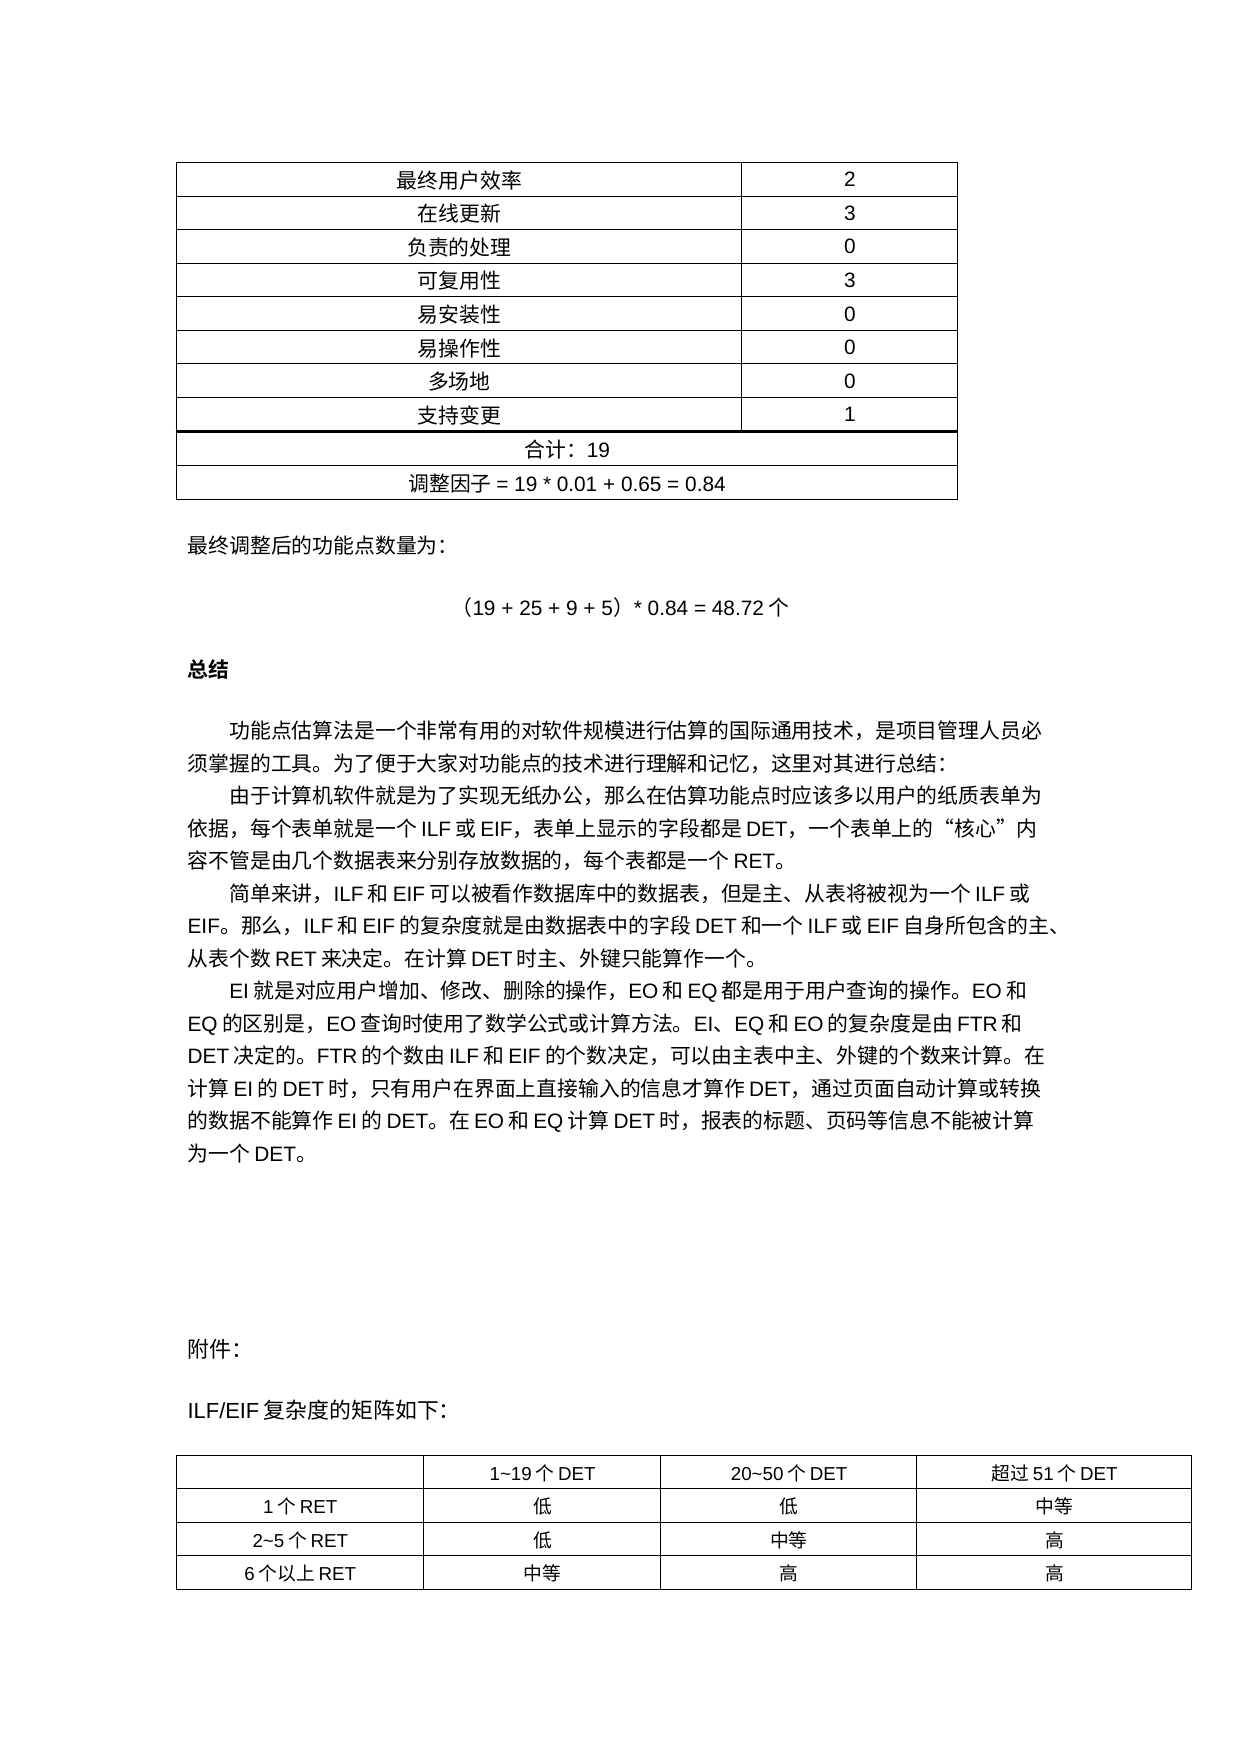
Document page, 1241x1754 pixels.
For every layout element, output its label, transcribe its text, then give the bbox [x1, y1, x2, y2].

table_cell 最终用户效率 [177, 163, 741, 196]
table_cell 高 [917, 1523, 1191, 1555]
table_header 1~19个DET [424, 1456, 660, 1488]
table_cell 6个以上RET [177, 1556, 423, 1589]
table_cell 调整因子 = 19 * 0.01 + 0.65 = 0.84 [177, 466, 957, 498]
table_header [177, 1456, 423, 1488]
table_header 合计：19 [177, 433, 957, 465]
table_cell 支持变更 [177, 398, 741, 430]
table_cell 1 [742, 398, 957, 430]
text ILF/EIF复杂度的矩阵如下： [187, 1393, 1053, 1425]
table_header 20~50个DET [661, 1456, 916, 1488]
table_cell 高 [917, 1556, 1191, 1589]
table_cell 中等 [661, 1523, 916, 1555]
table_cell 低 [424, 1523, 660, 1555]
text 总结 [187, 652, 1053, 684]
table_cell 中等 [917, 1489, 1191, 1522]
table_cell 0 [742, 297, 957, 330]
table_cell 易操作性 [177, 331, 741, 363]
table_cell 中等 [424, 1556, 660, 1589]
table_cell 2 [742, 163, 957, 196]
table_cell 高 [661, 1556, 916, 1589]
table_cell 0 [742, 364, 957, 397]
table_cell 低 [661, 1489, 916, 1522]
table_cell 负责的处理 [177, 230, 741, 263]
table_cell 低 [424, 1489, 660, 1522]
table_cell 3 [742, 197, 957, 229]
table_cell 3 [742, 264, 957, 296]
table_cell 1个RET [177, 1489, 423, 1522]
table_cell 可复用性 [177, 264, 741, 296]
table_cell 0 [742, 230, 957, 263]
table_cell 0 [742, 331, 957, 363]
table_cell 2~5个RET [177, 1523, 423, 1555]
text EI就是对应用户增加、修改、删除的操作，EO和EQ都是用于用户查询的操作。EO和EQ的区别是，EO查询时使用了数学公式或计算方法。EI、EQ和EO的复杂度是由FTR和DET决定的。FTR的个数由ILF和EIF的个数决定，可以由主表中主、外键的个数来计算。在计算EI的DET时，只有用户在界面上直接输入的信息才算作DET，通过页面自动计算或转换的数据不能算作EI的DET。在EO和EQ计算DET时，报表的标题、页码等信息不能被计算为一个DET。 [187, 974, 1053, 1169]
text 附件： [187, 1331, 1053, 1364]
text 功能点估算法是一个非常有用的对软件规模进行估算的国际通用技术，是项目管理人员必须掌握的工具。为了便于大家对功能点的技术进行理解和记忆，这里对其进行总结： [187, 714, 1053, 779]
table_header 超过51个DET [917, 1456, 1191, 1488]
table_cell 多场地 [177, 364, 741, 397]
text 简单来讲，ILF和EIF可以被看作数据库中的数据表，但是主、从表将被视为一个ILF或EIF。那么，ILF和EIF的复杂度就是由数据表中的字段DET和一个ILF或EIF自身所包含的主、从表个数RET来决定。在计算DET时主、外键只能算作一个。 [187, 876, 1053, 974]
table_cell 在线更新 [177, 197, 741, 229]
table_cell 易安装性 [177, 297, 741, 330]
text 由于计算机软件就是为了实现无纸办公，那么在估算功能点时应该多以用户的纸质表单为依据，每个表单就是一个ILF或EIF，表单上显示的字段都是DET，一个表单上的“核心”内容不管是由几个数据表来分别存放数据的，每个表都是一个RET。 [187, 779, 1053, 876]
text （19 + 25 + 9 + 5）* 0.84 = 48.72个 [187, 590, 1053, 623]
text 最终调整后的功能点数量为： [187, 529, 1053, 561]
